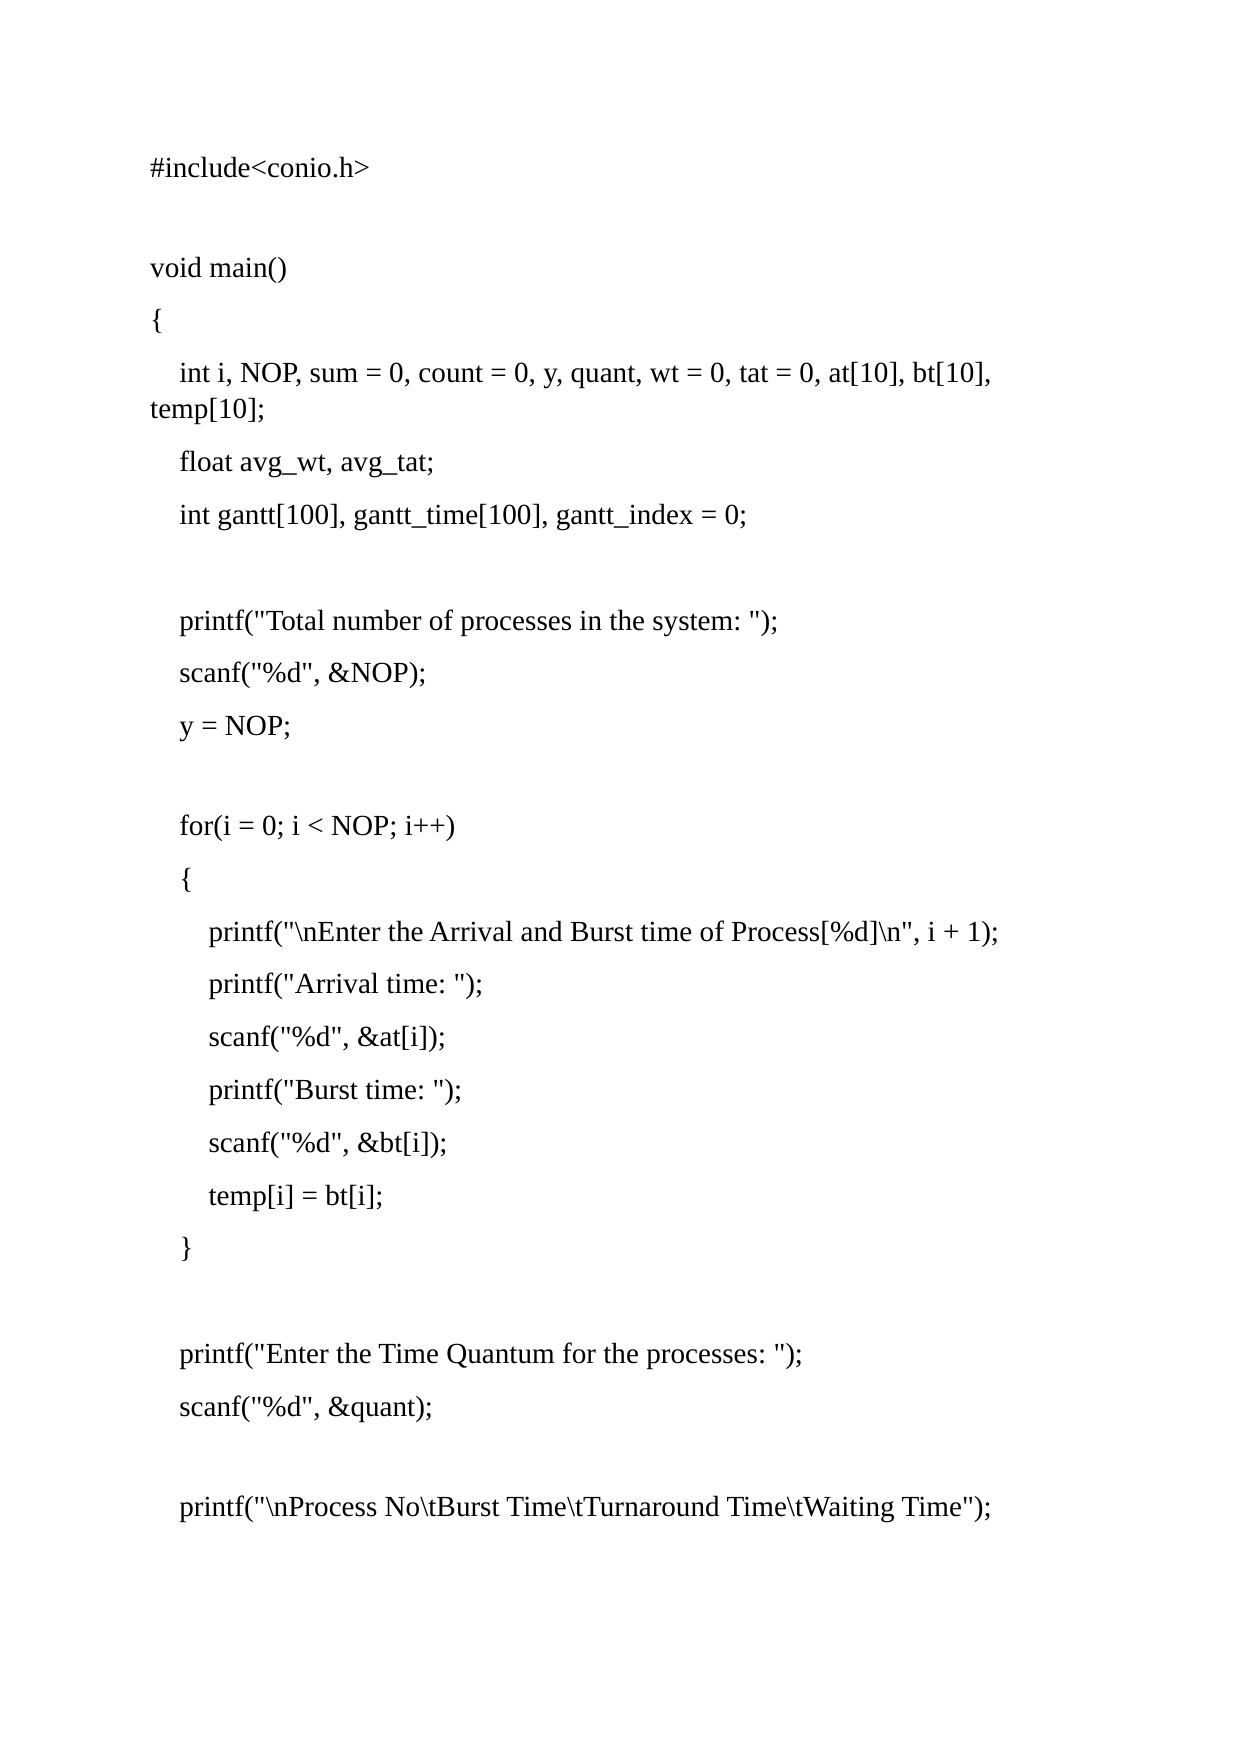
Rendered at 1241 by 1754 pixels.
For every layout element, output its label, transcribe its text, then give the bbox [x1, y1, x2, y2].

text void main() [150, 250, 1090, 283]
text int gantt[100], gantt_time[100], gantt_index = 0; [150, 497, 1090, 531]
text for(i = 0; i < NOP; i++) [150, 808, 1090, 842]
text float avg_wt, avg_tat; [150, 444, 1090, 478]
text int i, NOP, sum = 0, count = 0, y, quant, wt = 0, tat = 0, at[10], bt[10], temp[10]; [150, 355, 1090, 425]
text } [150, 1231, 1090, 1264]
text y = NOP; [150, 708, 1090, 742]
text { [150, 302, 1090, 336]
text { [150, 861, 1090, 894]
text printf("\nEnter the Arrival and Burst time of Process[%d]\n", i + 1); [150, 914, 1090, 947]
text scanf("%d", &bt[i]); [150, 1125, 1090, 1158]
text scanf("%d", &quant); [150, 1389, 1090, 1422]
text printf("\nProcess No\tBurst Time\tTurnaround Time\tWaiting Time"); [150, 1489, 1090, 1522]
text printf("Burst time: "); [150, 1072, 1090, 1106]
text temp[i] = bt[i]; [150, 1178, 1090, 1211]
text #include<conio.h> [150, 150, 1090, 183]
text printf("Enter the Time Quantum for the processes: "); [150, 1336, 1090, 1370]
text scanf("%d", &at[i]); [150, 1019, 1090, 1053]
text scanf("%d", &NOP); [150, 656, 1090, 689]
text printf("Total number of processes in the system: "); [150, 603, 1090, 636]
text printf("Arrival time: "); [150, 966, 1090, 1000]
